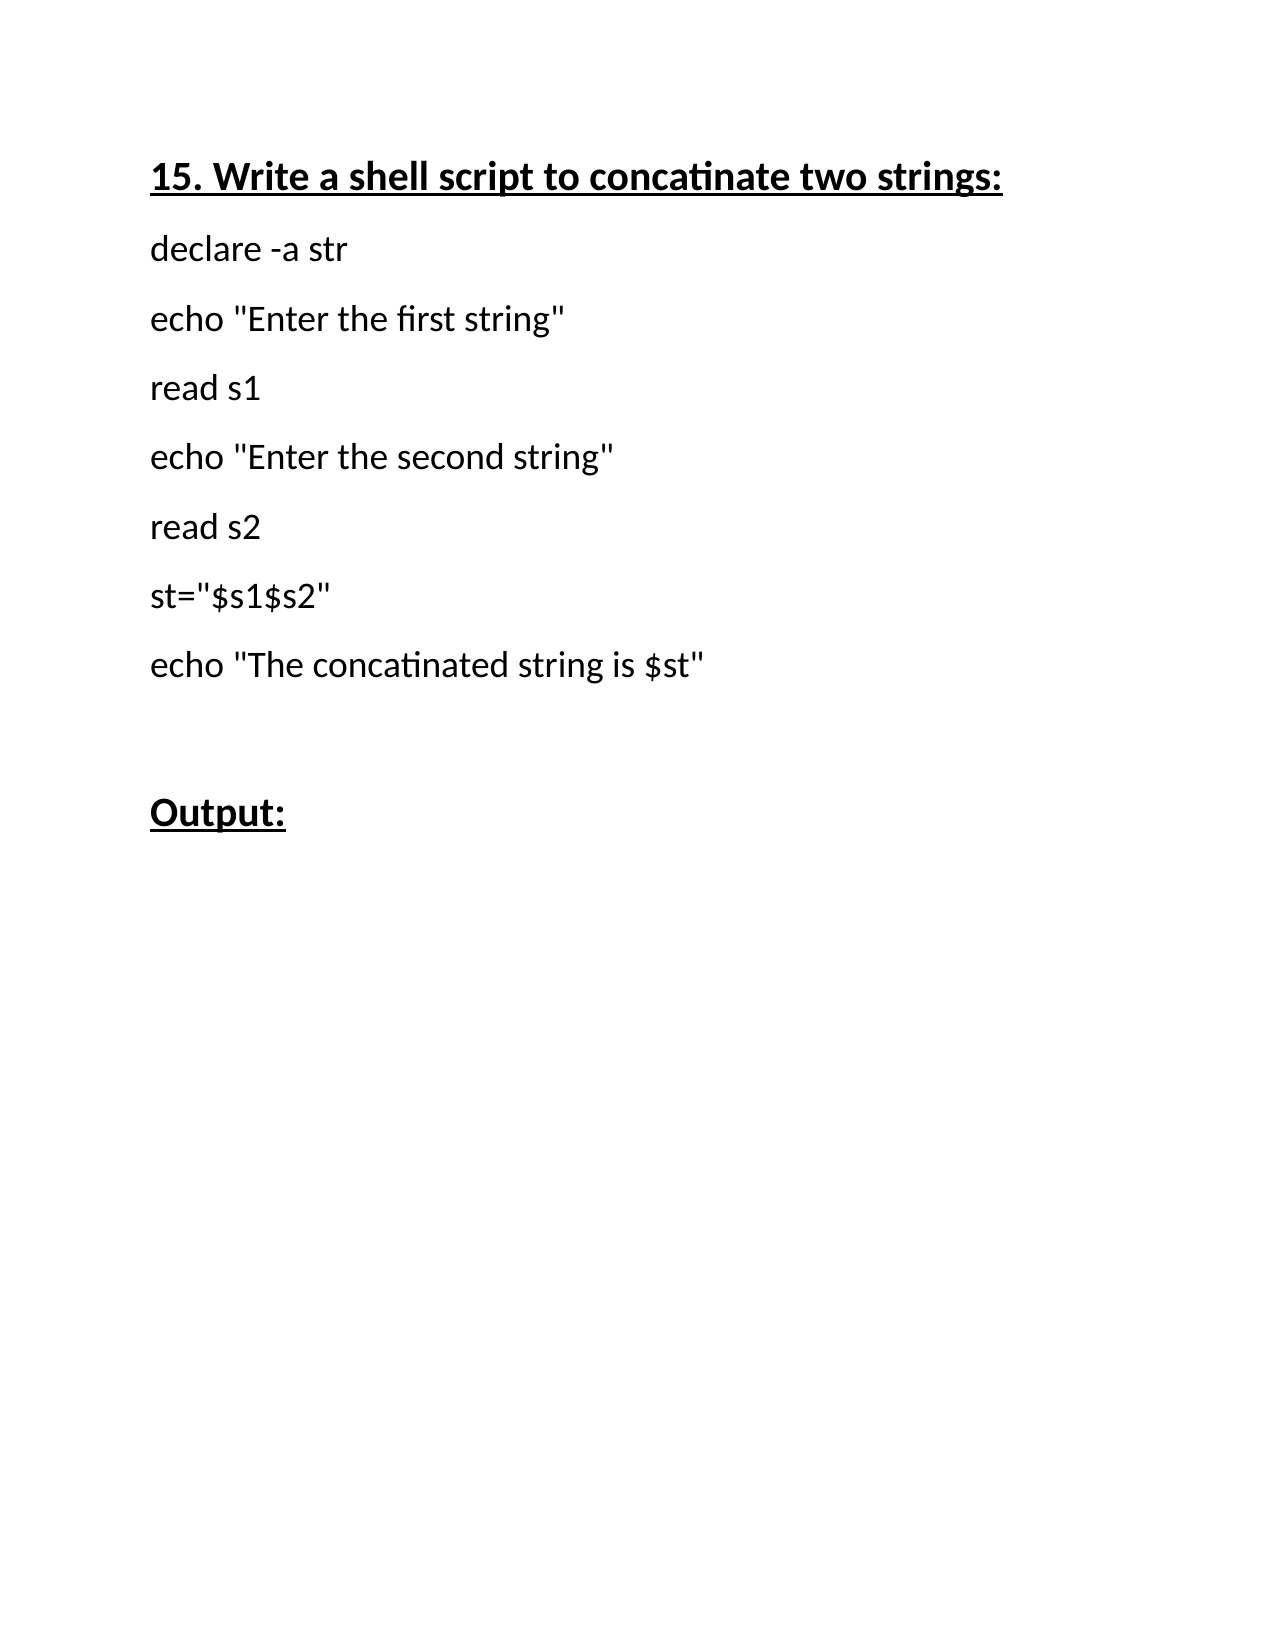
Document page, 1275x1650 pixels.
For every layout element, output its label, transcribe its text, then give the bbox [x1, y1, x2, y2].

text read s1 [150, 364, 1125, 410]
text 15. Write a shell script to concatinate two strings: [150, 150, 1125, 201]
text echo "The concatinated string is $st" [150, 641, 1125, 687]
text echo "Enter the first string" [150, 294, 1125, 340]
text read s2 [150, 503, 1125, 548]
text echo "Enter the second string" [150, 433, 1125, 479]
text declare -a str [150, 225, 1125, 271]
text st="$s1$s2" [150, 572, 1125, 618]
text Output: [150, 786, 1125, 837]
